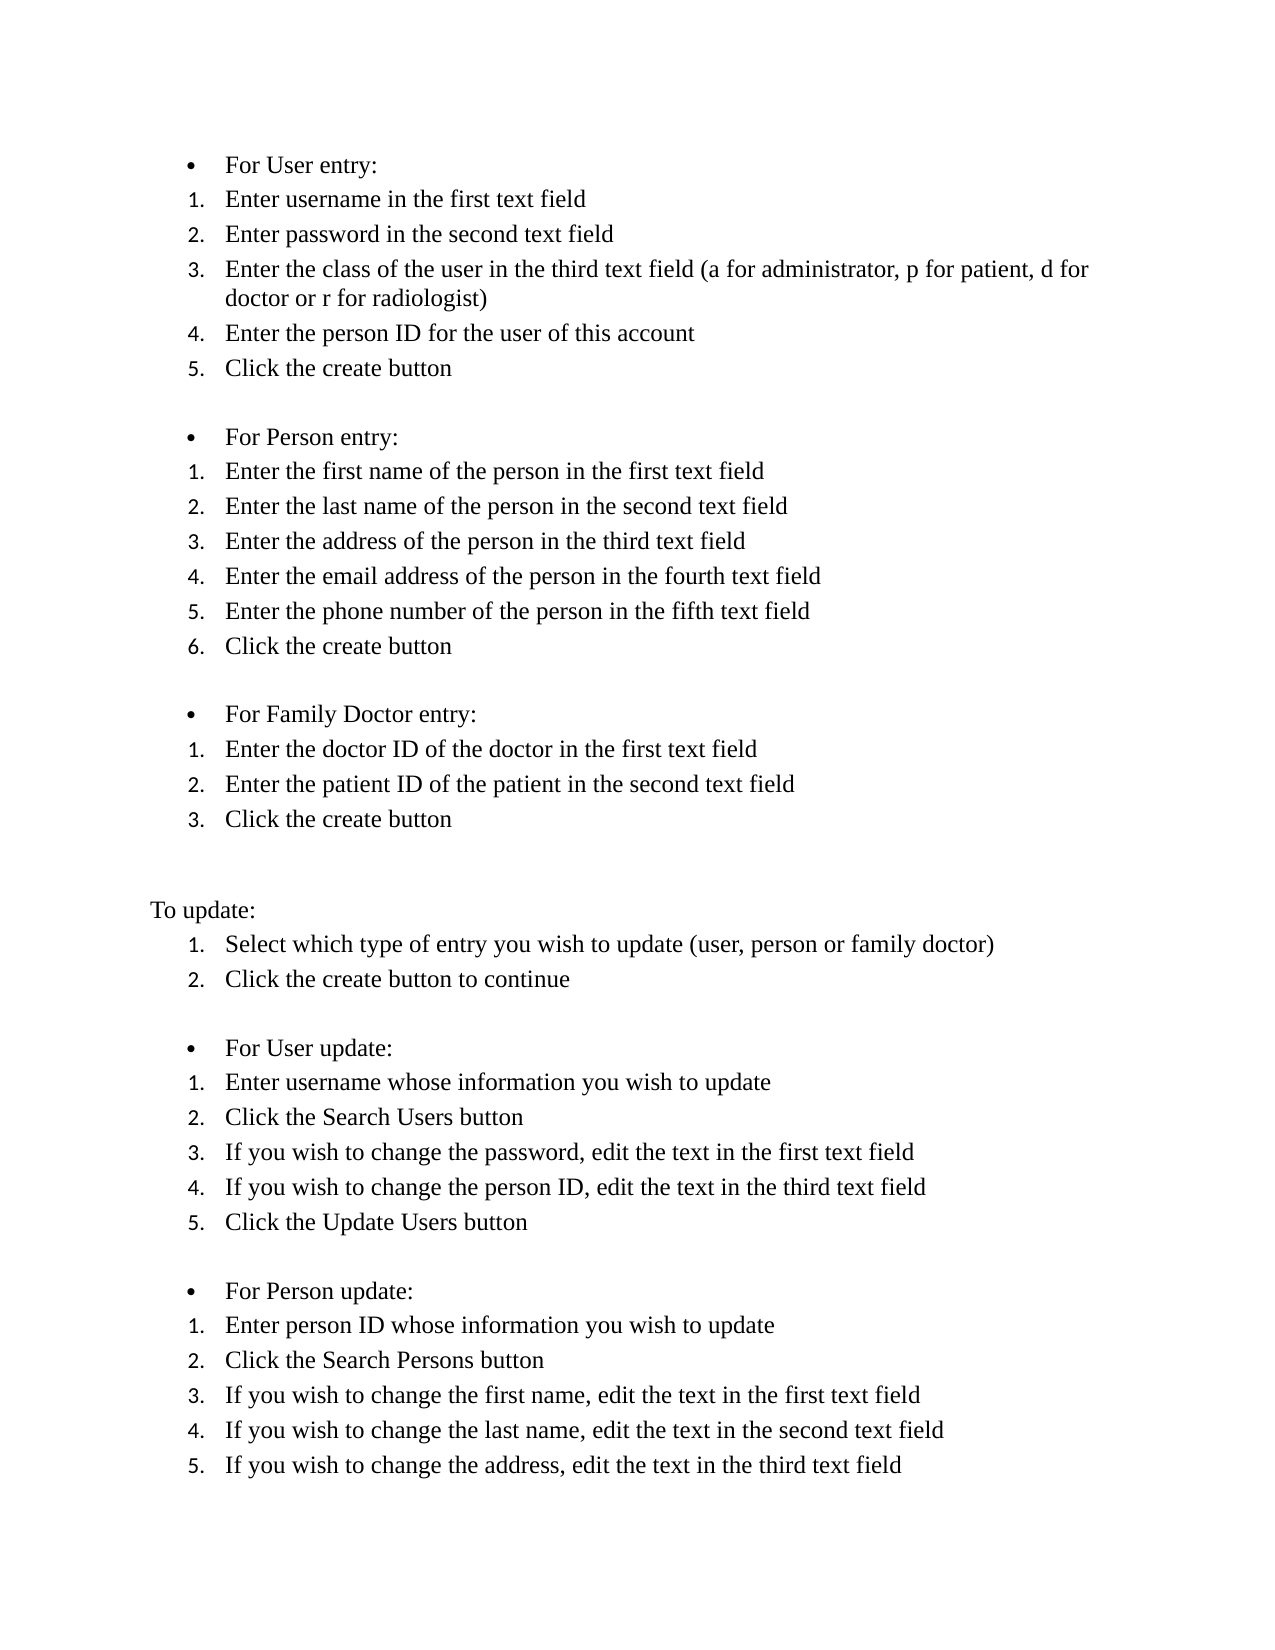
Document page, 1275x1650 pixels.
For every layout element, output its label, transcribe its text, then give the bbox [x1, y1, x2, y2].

list For Person entry: [187, 422, 1125, 450]
list Enter the address of the person in the third text field [187, 526, 1125, 555]
list Click the create button to continue [187, 964, 1125, 993]
list Enter the last name of the person in the second text field [187, 491, 1125, 520]
list Enter the first name of the person in the first text field [187, 456, 1125, 485]
list Click the Update Users button [187, 1207, 1125, 1236]
list Enter person ID whose information you wish to update [187, 1310, 1125, 1339]
list Click the Search Persons button [187, 1345, 1125, 1374]
list For User entry: [187, 150, 1125, 179]
list Enter the patient ID of the patient in the second text field [187, 769, 1125, 798]
list Select which type of entry you wish to update (user, person or family doctor) [187, 929, 1125, 958]
list If you wish to change the address, edit the text in the third text field [187, 1450, 1125, 1479]
text To update: [150, 895, 1125, 923]
list If you wish to change the password, edit the text in the first text field [187, 1137, 1125, 1166]
list Enter username whose information you wish to update [187, 1067, 1125, 1097]
list Click the create button [187, 631, 1125, 660]
list Click the create button [187, 353, 1125, 382]
list For User update: [187, 1033, 1125, 1062]
list For Person update: [187, 1276, 1125, 1304]
list Enter username in the first text field [187, 184, 1125, 214]
list Enter the doctor ID of the doctor in the first text field [187, 734, 1125, 763]
list Enter password in the second text field [187, 219, 1125, 248]
list Enter the class of the user in the third text field (a for administrator, p for patient, d for doctor or r for radiologist) [187, 254, 1125, 312]
list Enter the email address of the person in the fourth text field [187, 561, 1125, 590]
list For Family Doctor entry: [187, 699, 1125, 728]
list If you wish to change the last name, edit the text in the second text field [187, 1415, 1125, 1444]
list Click the Search Users button [187, 1102, 1125, 1131]
list Enter the person ID for the user of this account [187, 318, 1125, 347]
list Click the create button [187, 804, 1125, 833]
list If you wish to change the first name, edit the text in the first text field [187, 1380, 1125, 1409]
list Enter the phone number of the person in the fifth text field [187, 596, 1125, 625]
list If you wish to change the person ID, edit the text in the third text field [187, 1172, 1125, 1201]
